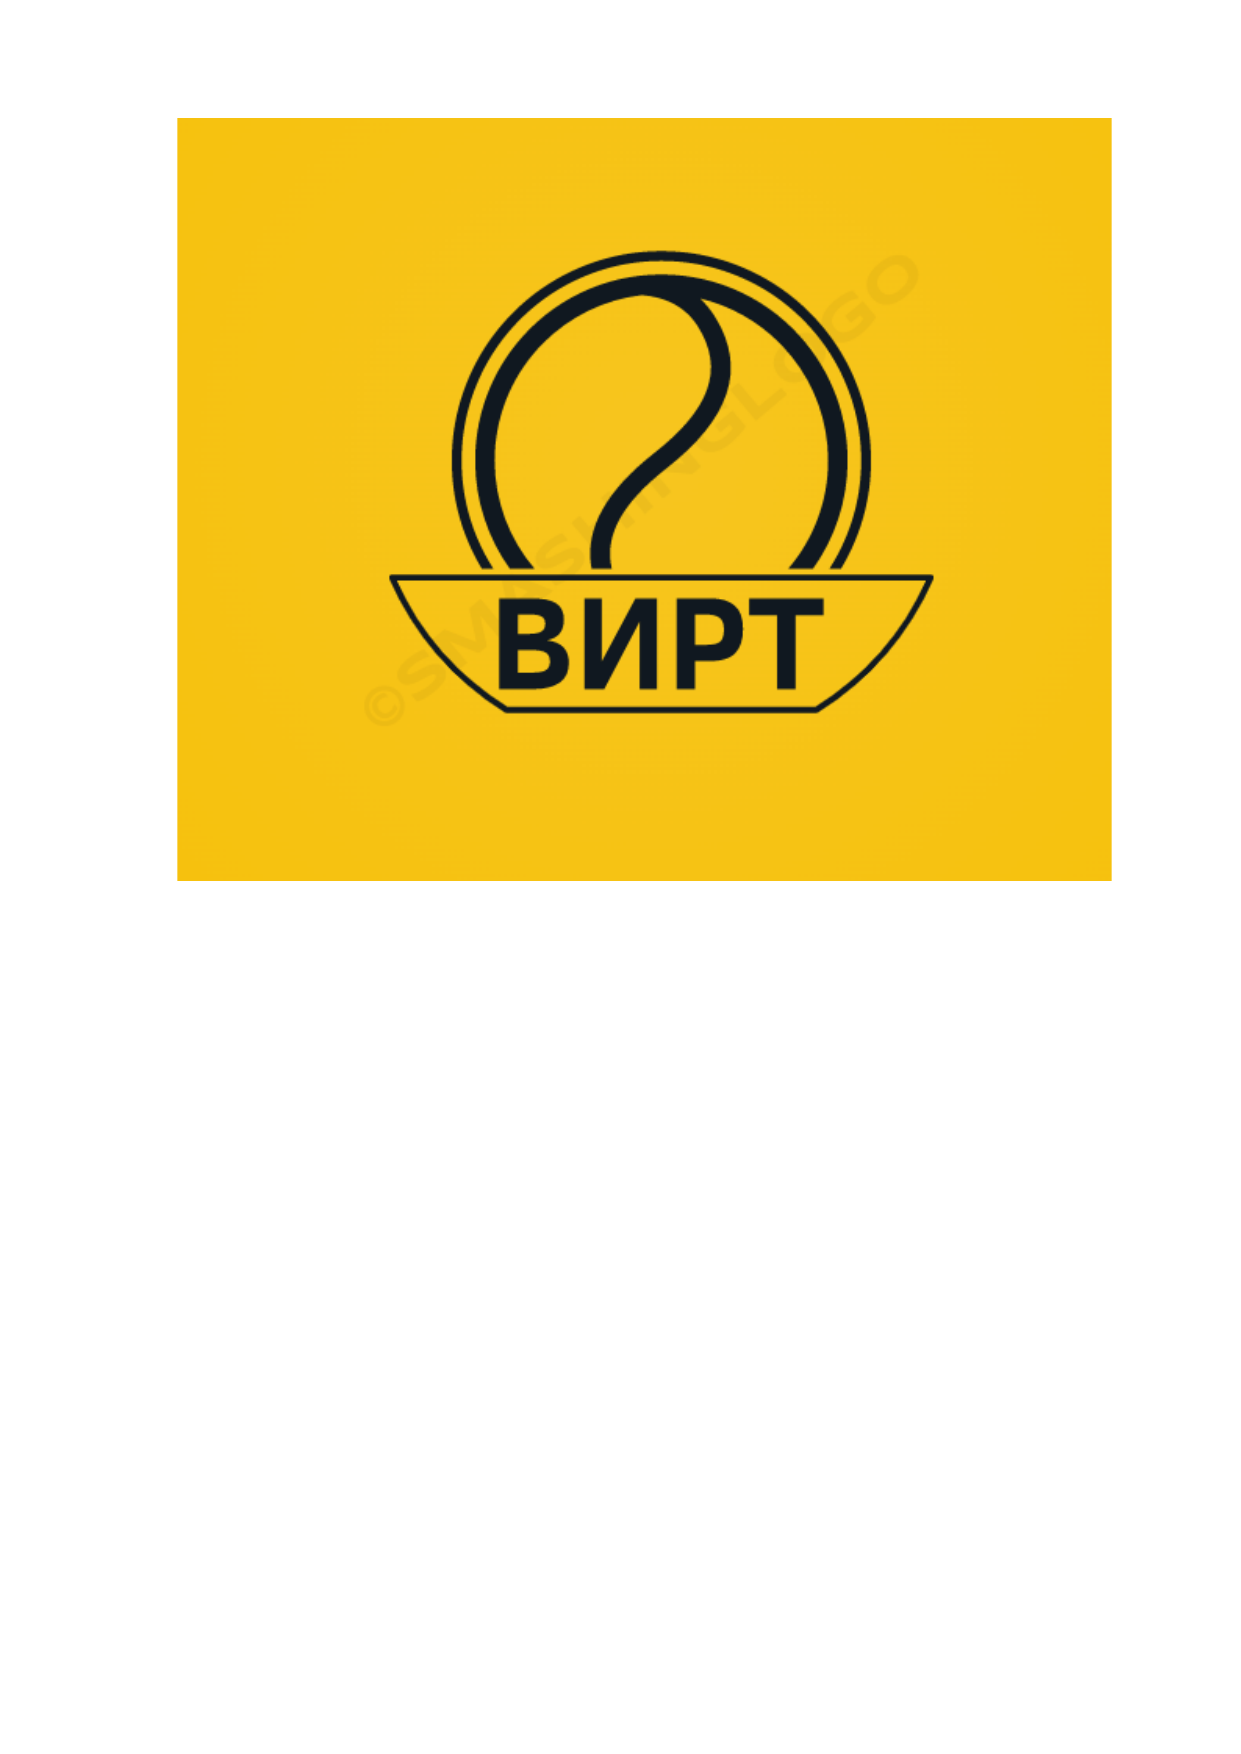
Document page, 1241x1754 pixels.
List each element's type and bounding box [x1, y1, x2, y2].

picture [177, 118, 1112, 881]
